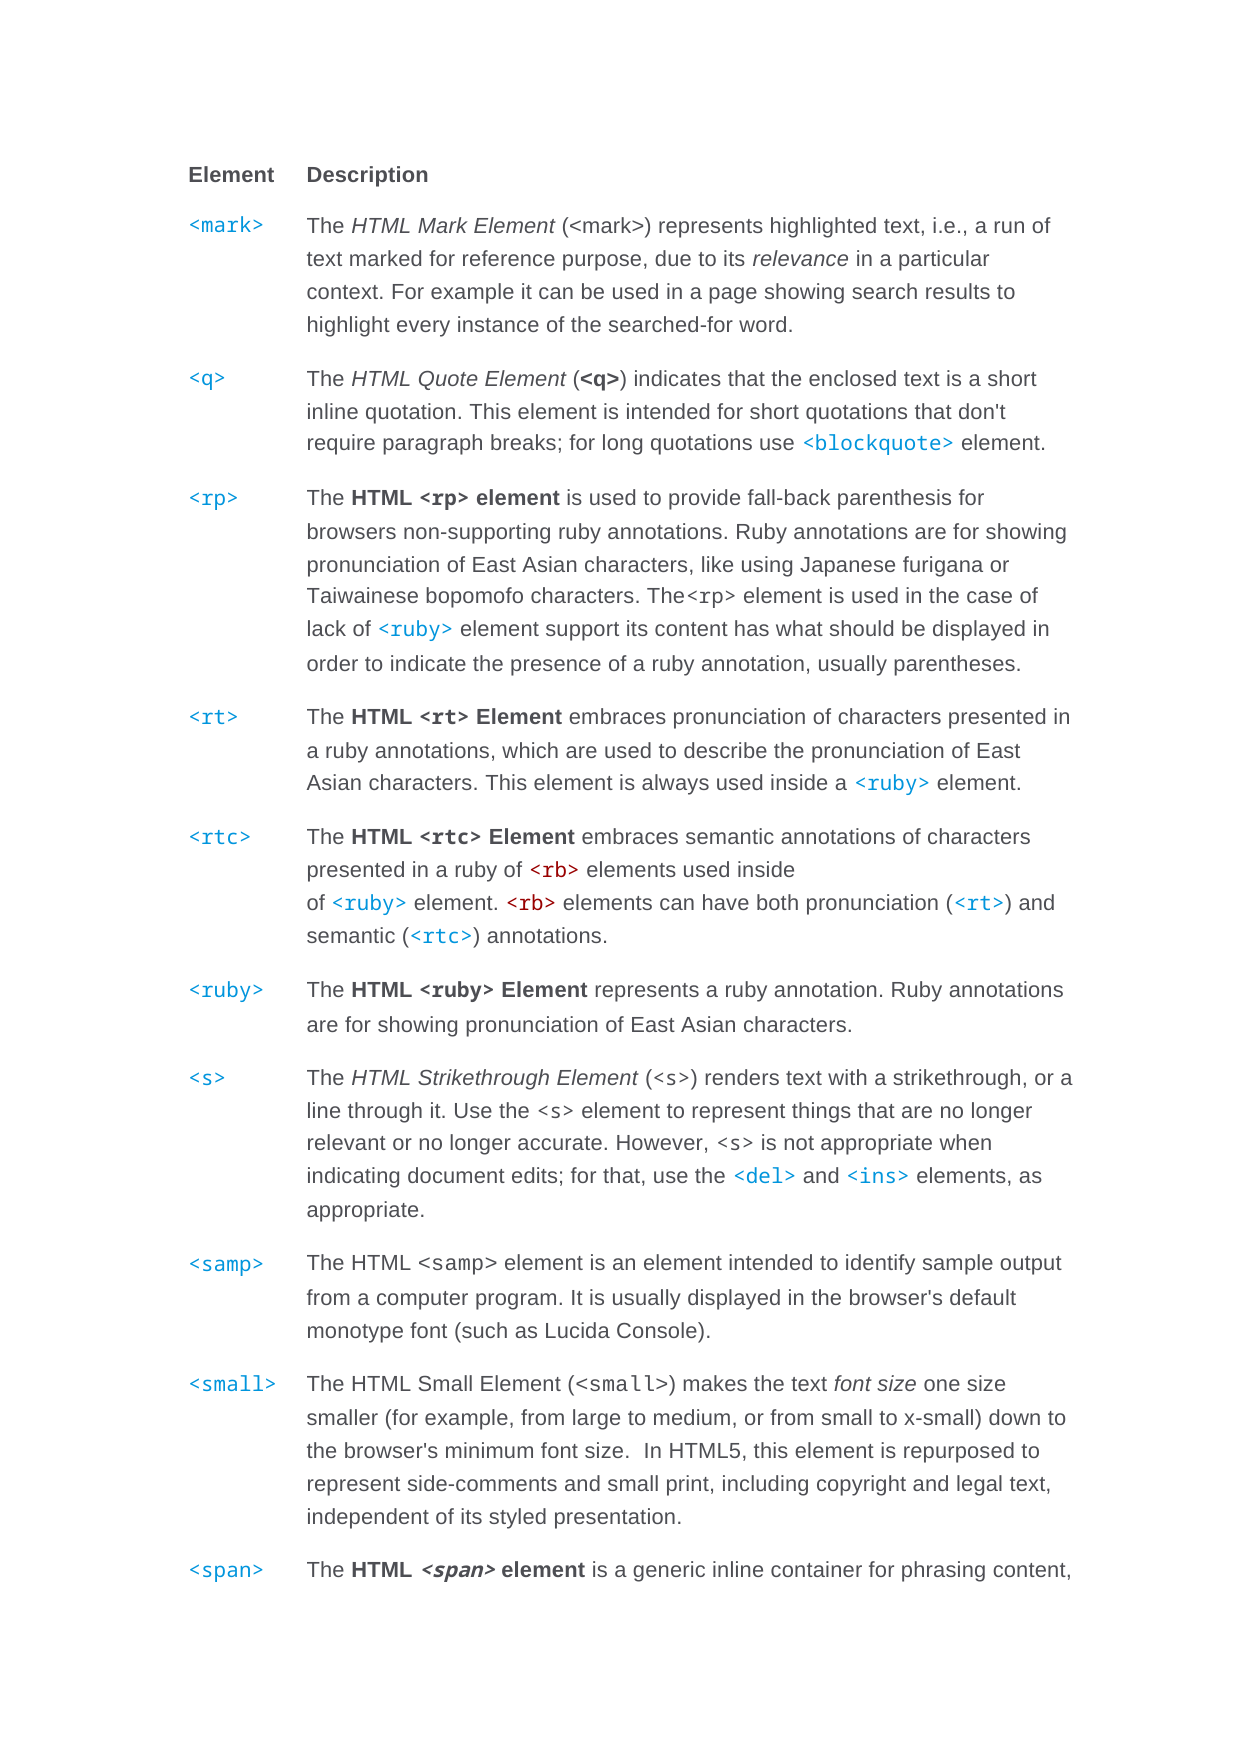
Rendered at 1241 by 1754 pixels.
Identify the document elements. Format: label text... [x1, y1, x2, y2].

table_cell The HTML Quote Element (<q>) indicates that the enclosed text is a short inline quotation. This element is intended for short quotations that don't require paragraph breaks; for long quotations use <blockquote> element. [296, 349, 1085, 466]
table_cell <rt> [177, 688, 292, 805]
table_cell <rp> [177, 470, 292, 685]
table_header Element [177, 151, 292, 193]
table_cell The HTML <rt> Element embraces pronunciation of characters presented in a ruby annotations, which are used to describe the pronunciation of East Asian characters. This element is always used inside a <ruby> element. [296, 688, 1085, 805]
table_cell The HTML Mark Element (<mark>) represents highlighted text, i.e., a run of text marked for reference purpose, due to its relevance in a particular context. For example it can be used in a page showing search results to highlight every instance of the searched-for word. [296, 196, 1085, 346]
table_cell <samp> [177, 1235, 292, 1352]
table_cell <mark> [177, 196, 292, 346]
table_cell <span> [177, 1541, 292, 1593]
table_cell The HTML <rtc> Element embraces semantic annotations of characters presented in a ruby of <rb> elements used inside of <ruby> element. <rb> elements can have both pronunciation (<rt>) and semantic (<rtc>) annotations. [296, 809, 1085, 958]
table_cell <q> [177, 349, 292, 466]
table_cell The HTML <samp> element is an element intended to identify sample output from a computer program. It is usually displayed in the browser's default monotype font (such as Lucida Console). [296, 1235, 1085, 1352]
table_cell <small> [177, 1355, 292, 1538]
table_cell <ruby> [177, 962, 292, 1046]
table_cell The HTML <ruby> Element represents a ruby annotation. Ruby annotations are for showing pronunciation of East Asian characters. [296, 962, 1085, 1046]
table_cell The HTML Small Element (<small>) makes the text font size one size smaller (for example, from large to medium, or from small to x-small) down to the browser's minimum font size. In HTML5, this element is repurposed to represent side-comments and small print, including copyright and legal text, independent of its styled presentation. [296, 1355, 1085, 1538]
table_header Description [296, 151, 1085, 193]
table_cell The HTML <rp> element is used to provide fall-back parenthesis for browsers non-supporting ruby annotations. Ruby annotations are for showing pronunciation of East Asian characters, like using Japanese furigana or Taiwainese bopomofo characters. The<rp> element is used in the case of lack of <ruby> element support its content has what should be displayed in order to indicate the presence of a ruby annotation, usually parentheses. [296, 470, 1085, 685]
table_cell <rtc> [177, 809, 292, 958]
table_cell <s> [177, 1049, 292, 1232]
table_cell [296, 1541, 1085, 1593]
table_cell The HTML Strikethrough Element (<s>) renders text with a strikethrough, or a line through it. Use the <s> element to represent things that are no longer relevant or no longer accurate. However, <s> is not appropriate when indicating document edits; for that, use the <del> and <ins> elements, as appropriate. [296, 1049, 1085, 1232]
